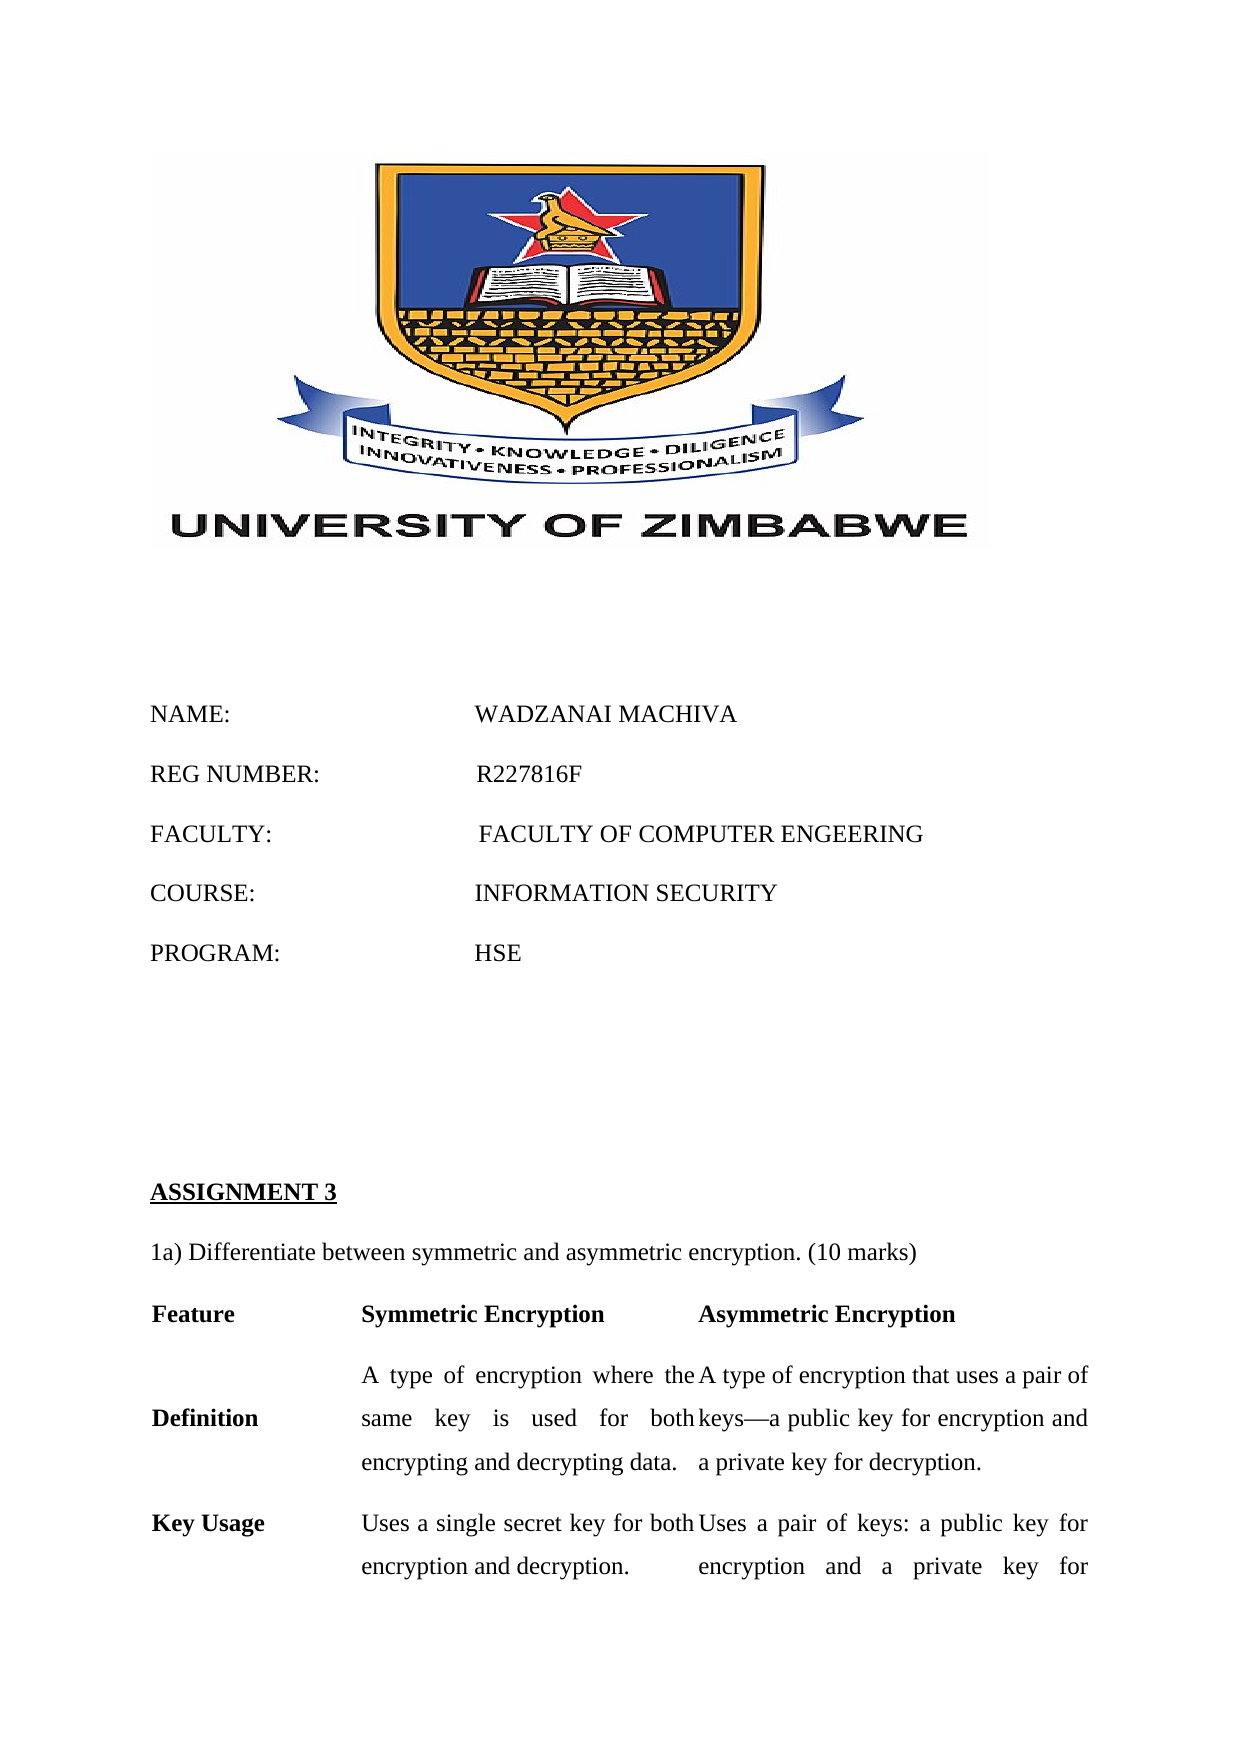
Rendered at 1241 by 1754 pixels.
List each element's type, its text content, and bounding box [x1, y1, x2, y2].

text PROGRAM: HSE [150, 938, 1090, 967]
text COURSE: INFORMATION SECURITY [150, 878, 1090, 907]
table_header Asymmetric Encryption [697, 1297, 1090, 1359]
text ASSIGNMENT 3 [150, 1177, 1090, 1206]
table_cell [697, 1507, 1090, 1582]
text FACULTY: FACULTY OF COMPUTER ENGEERING [150, 819, 1090, 847]
table_header Symmetric Encryption [360, 1297, 697, 1359]
text REG NUMBER: R227816F [150, 759, 1090, 788]
text 1a) Differentiate between symmetric and asymmetric encryption. (10 marks) [150, 1237, 1090, 1266]
text NAME: WADZANAI MACHIVA [150, 699, 1090, 728]
picture [150, 150, 991, 549]
table_header Feature [150, 1297, 359, 1359]
table_cell A type of encryption where the same key is used for both encrypting and decrypting data. [360, 1359, 697, 1507]
table_cell Definition [150, 1359, 359, 1507]
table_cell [360, 1507, 697, 1582]
table_cell A type of encryption that uses a pair of keys—a public key for encryption and a private key for decryption. [697, 1359, 1090, 1507]
table_cell Key Usage [150, 1507, 359, 1582]
